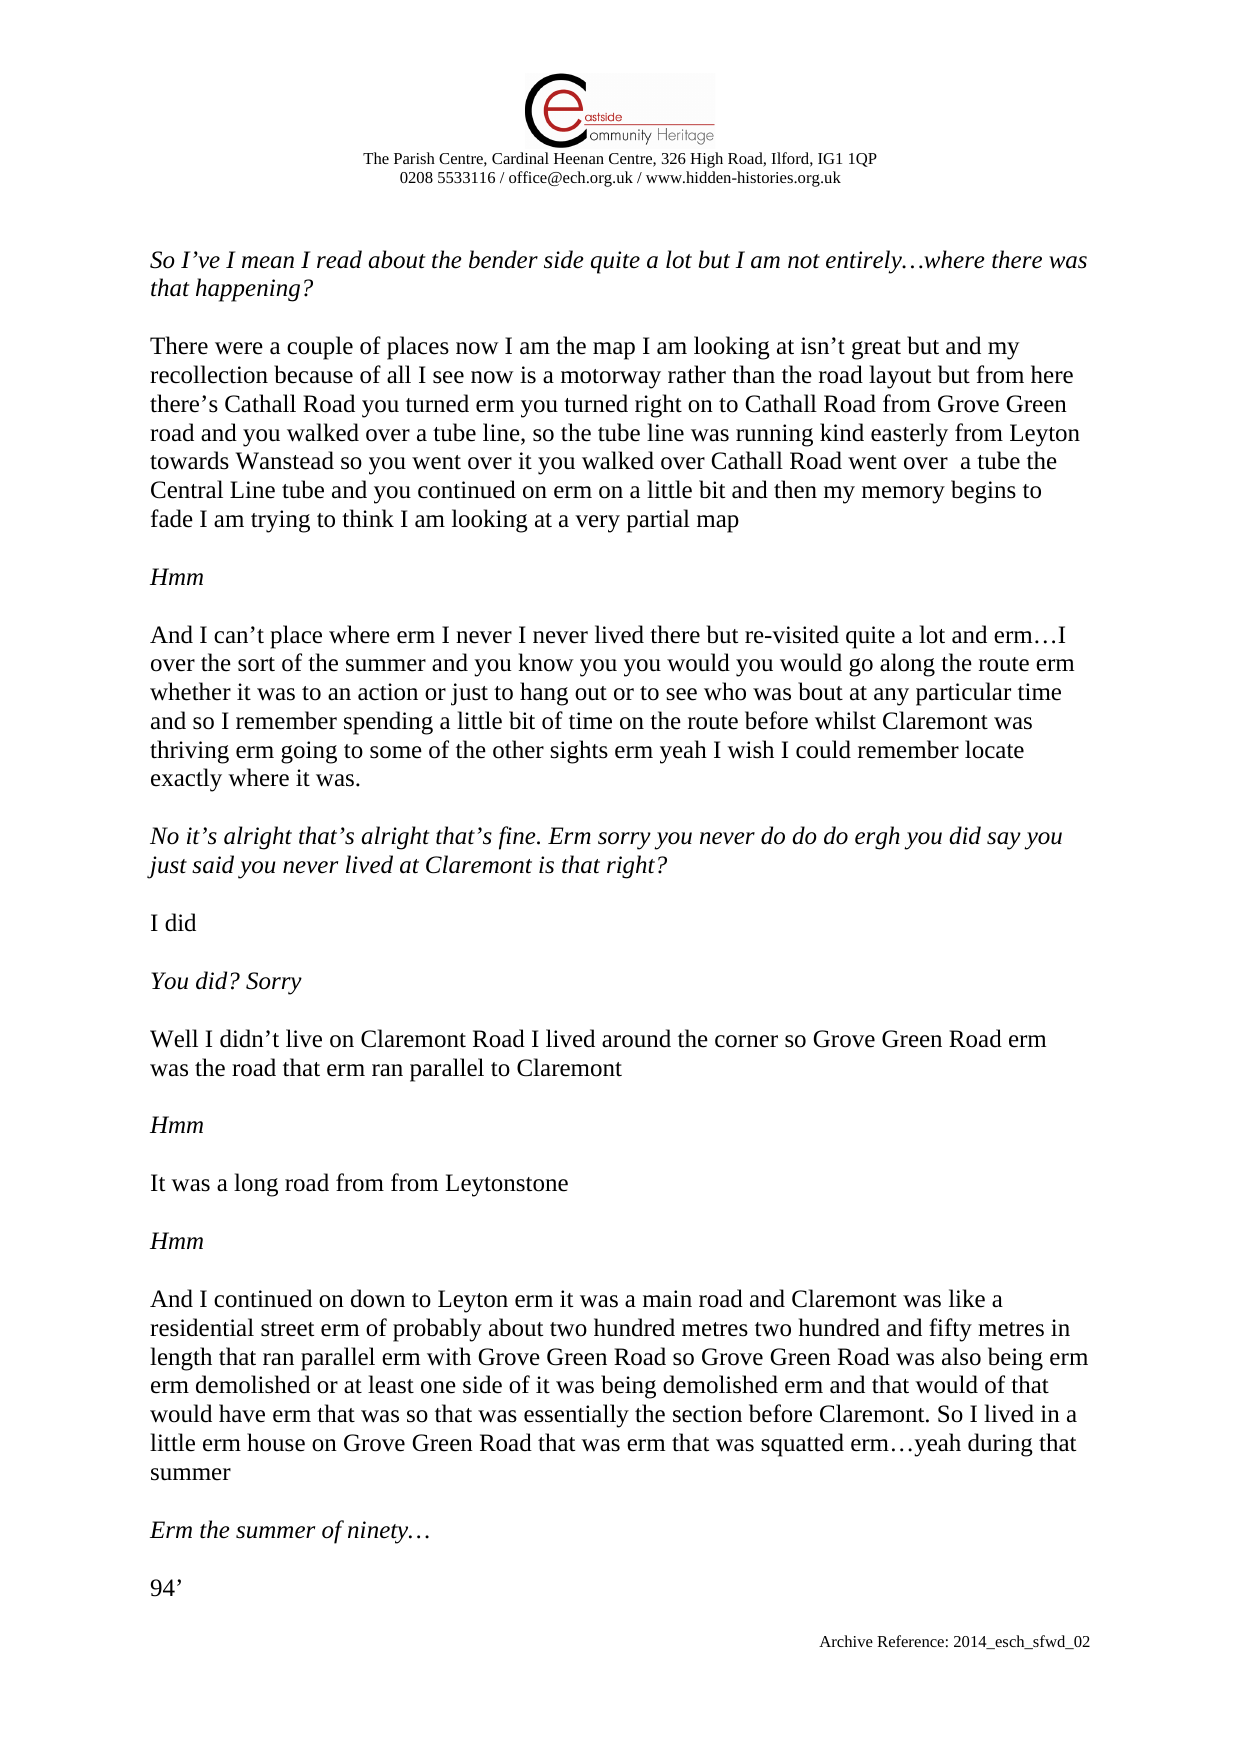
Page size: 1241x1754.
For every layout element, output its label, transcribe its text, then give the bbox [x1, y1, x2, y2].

text No it’s alright that’s alright that’s fine. Erm sorry you never do do do ergh you did say you just said you never lived at Claremont is that right? [150, 821, 1090, 879]
text Hmm [150, 1111, 1090, 1139]
text Hmm [150, 1226, 1090, 1255]
text 94’ [150, 1573, 1090, 1601]
text You did? Sorry [150, 966, 1090, 995]
text There were a couple of places now I am the map I am looking at isn’t great but and my recollection because of all I see now is a motorway rather than the road layout but from here there’s Cathall Road you turned erm you turned right on to Cathall Road from Grove Green road and you walked over a tube line, so the tube line was running kind easterly from Leyton towards Wanstead so you went over it you walked over Cathall Road went over a tube the Central Line tube and you continued on erm on a little bit and then my memory begins to fade I am trying to think I am looking at a very partial map [150, 331, 1090, 533]
text Well I didn’t live on Claremont Road I lived around the corner so Grove Green Road erm was the road that erm ran parallel to Claremont [150, 1024, 1090, 1081]
text Hmm [150, 562, 1090, 591]
text Erm the summer of ninety… [150, 1515, 1090, 1543]
text And I can’t place where erm I never I never lived there but re-visited quite a lot and erm…I over the sort of the summer and you know you you would you would go along the route erm whether it was to an action or just to hang out or to see who was bout at any particular time and so I remember spending a little bit of time on the route before whilst Claremont was thriving erm going to some of the other sights erm yeah I wish I could remember locate exactly where it was. [150, 620, 1090, 792]
text So I’ve I mean I read about the bender side quite a lot but I am not entirely…where there was that happening? [150, 245, 1090, 302]
text I did [150, 908, 1090, 937]
text And I continued on down to Leyton erm it was a main road and Claremont was like a residential street erm of probably about two hundred metres two hundred and fifty metres in length that ran parallel erm with Grove Green Road so Grove Green Road was also being erm erm demolished or at least one side of it was being demolished erm and that would of that would have erm that was so that was essentially the section before Claremont. So I lived in a little erm house on Grove Green Road that was erm that was squatted erm…yeah during that summer [150, 1284, 1090, 1486]
text It was a long road from from Leytonstone [150, 1168, 1090, 1197]
picture [524, 73, 716, 149]
